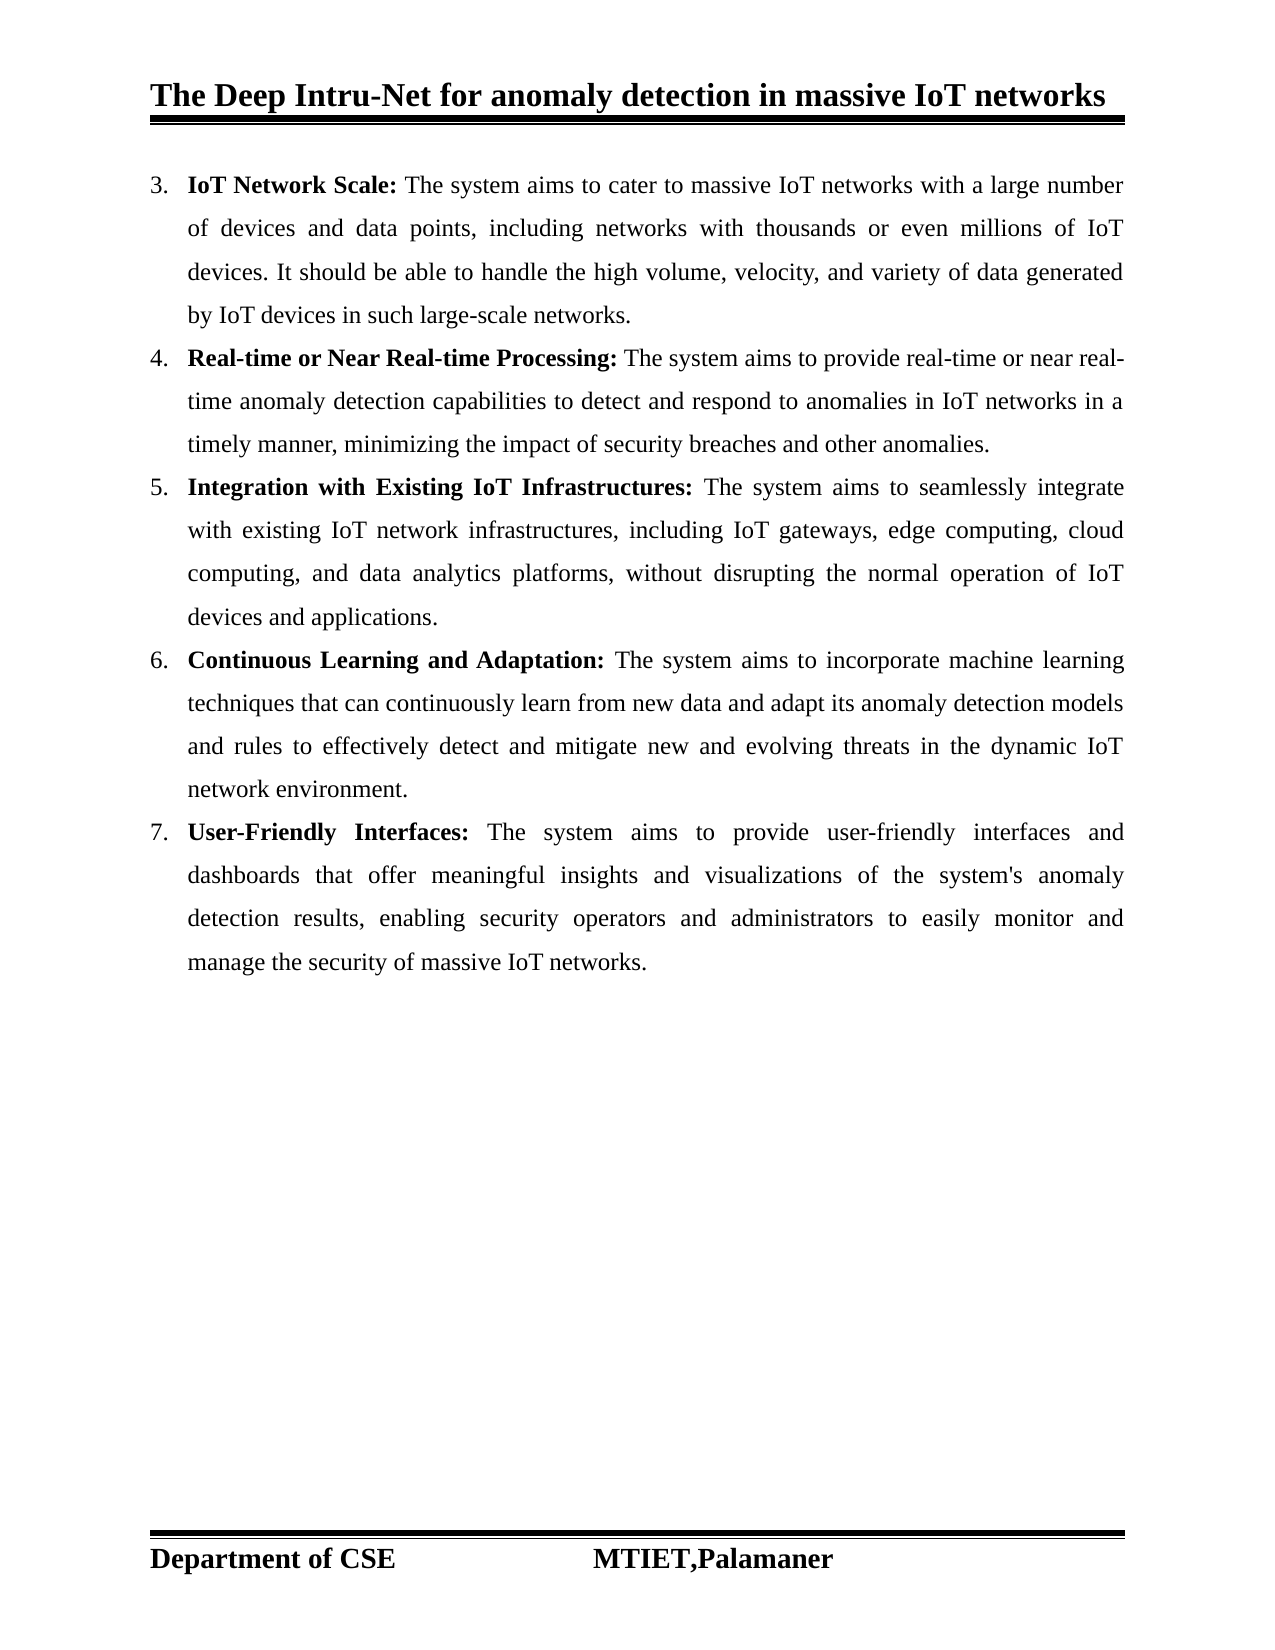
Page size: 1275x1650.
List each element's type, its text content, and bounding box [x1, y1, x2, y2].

list Continuous Learning and Adaptation: The system aims to incorporate machine learning techniques that can continuously learn from new data and adapt its anomaly detection models and rules to effectively detect and mitigate new and evolving threats in the dynamic IoT network environment. [150, 645, 1125, 803]
list Real-time or Near Real-time Processing: The system aims to provide real-time or near real-time anomaly detection capabilities to detect and respond to anomalies in IoT networks in a timely manner, minimizing the impact of security breaches and other anomalies. [150, 343, 1125, 458]
list Integration with Existing IoT Infrastructures: The system aims to seamlessly integrate with existing IoT network infrastructures, including IoT gateways, edge computing, cloud computing, and data analytics platforms, without disrupting the normal operation of IoT devices and applications. [150, 472, 1125, 630]
list User-Friendly Interfaces: The system aims to provide user-friendly interfaces and dashboards that offer meaningful insights and visualizations of the system's anomaly detection results, enabling security operators and administrators to easily monitor and manage the security of massive IoT networks. [150, 817, 1125, 975]
list IoT Network Scale: The system aims to cater to massive IoT networks with a large number of devices and data points, including networks with thousands or even millions of IoT devices. It should be able to handle the high volume, velocity, and variety of data generated by IoT devices in such large-scale networks. [150, 170, 1125, 328]
